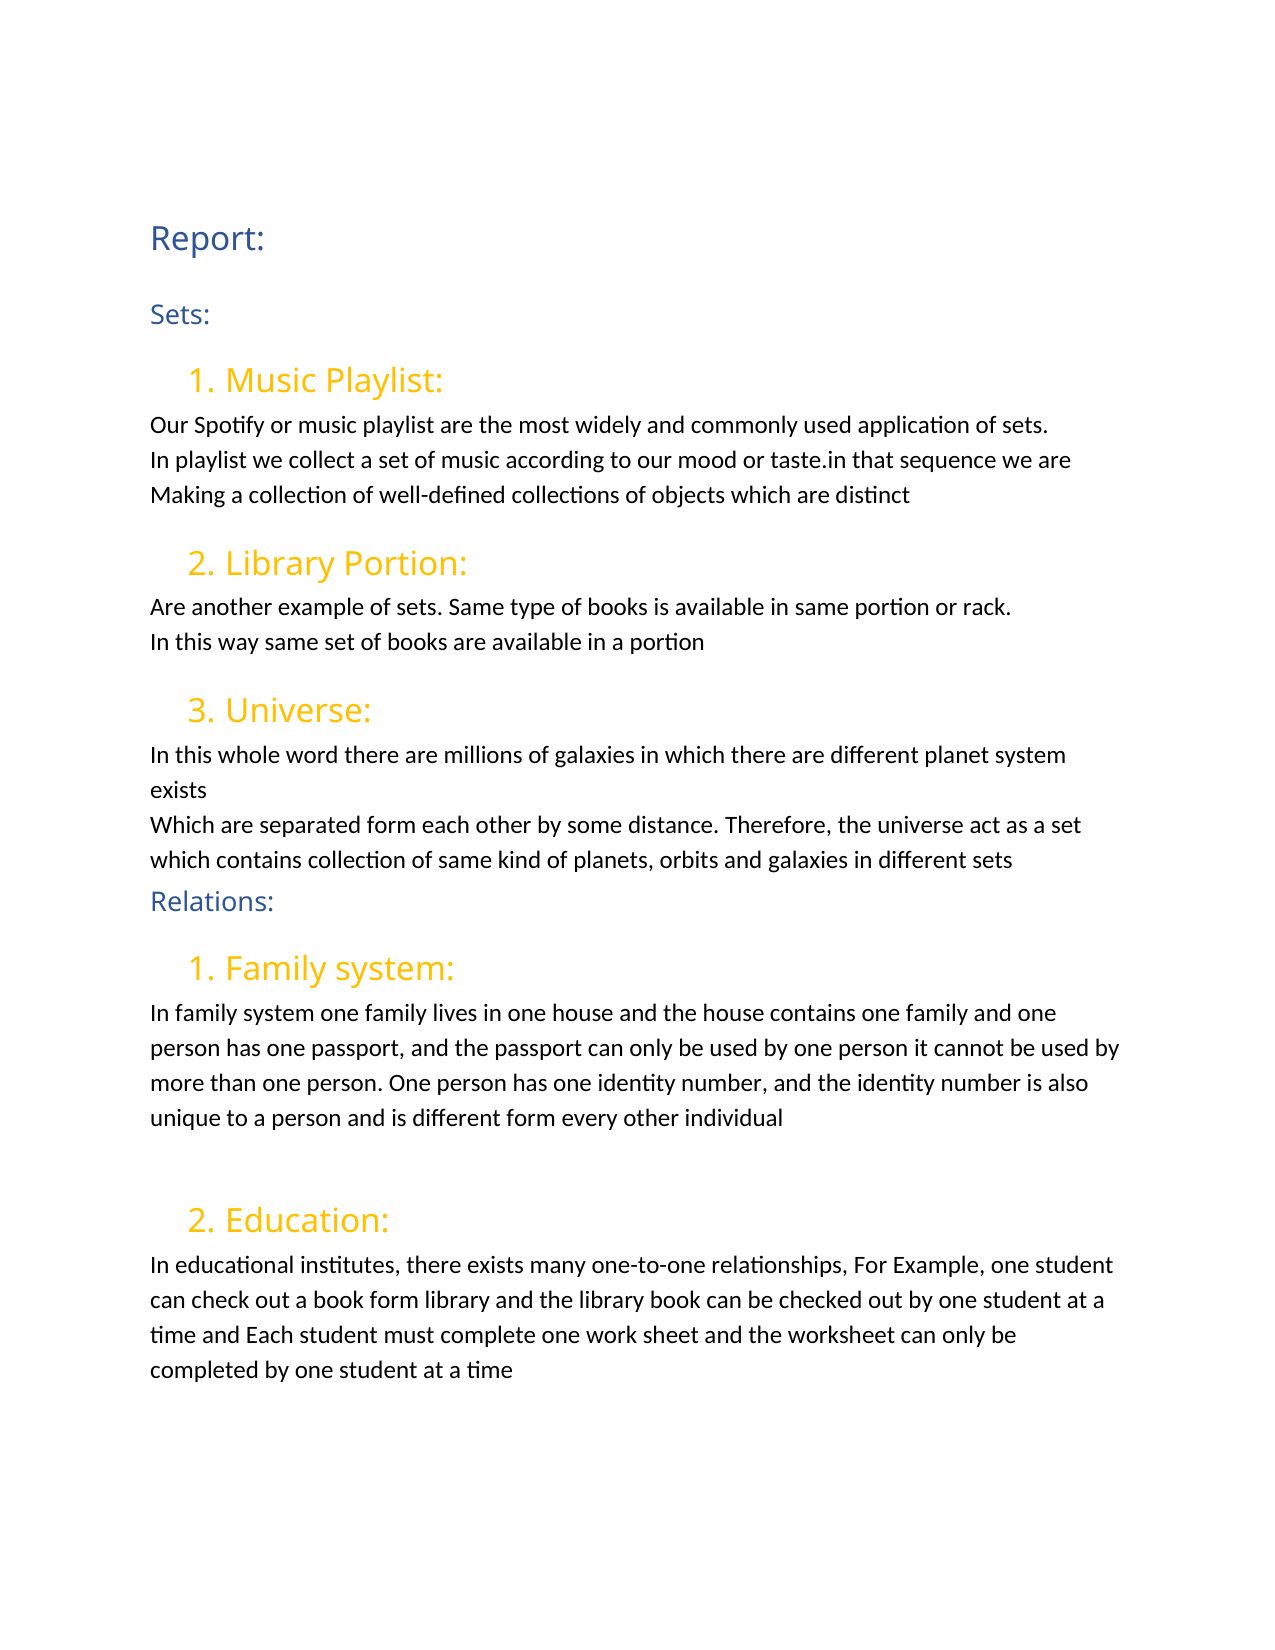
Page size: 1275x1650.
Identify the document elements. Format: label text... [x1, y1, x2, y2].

subtitle Family system: [187, 945, 1125, 990]
text Which are separated form each other by some distance. Therefore, the universe act as a set which contains collection of same kind of planets, orbits and galaxies in different sets [150, 809, 1125, 874]
text In playlist we collect a set of music according to our mood or taste.in that sequence we are [150, 444, 1125, 475]
text In this whole word there are millions of galaxies in which there are different planet system exists [150, 739, 1125, 804]
subtitle Music Playlist: [187, 357, 1125, 403]
text In family system one family lives in one house and the house contains one family and one person has one passport, and the passport can only be used by one person it cannot be used by more than one person. One person has one identity number, and the identity number is also unique to a person and is different form every other individual [150, 997, 1125, 1132]
subtitle Report: [150, 215, 1125, 261]
text Our Spotify or music playlist are the most widely and commonly used application of sets. [150, 409, 1125, 440]
text In educational institutes, there exists many one-to-one relationships, For Example, one student can check out a book form library and the library book can be checked out by one student at a time and Each student must complete one work sheet and the worksheet can only be completed by one student at a time [150, 1249, 1125, 1385]
subtitle Education: [187, 1197, 1125, 1242]
subtitle Universe: [187, 687, 1125, 732]
subtitle Relations: [150, 883, 1125, 920]
text Are another example of sets. Same type of books is available in same portion or rack. [150, 592, 1125, 622]
text In this way same set of books are available in a portion [150, 627, 1125, 657]
text Making a collection of well-defined collections of objects which are distinct [150, 479, 1125, 510]
subtitle Sets: [150, 295, 1125, 332]
subtitle Library Portion: [187, 539, 1125, 585]
